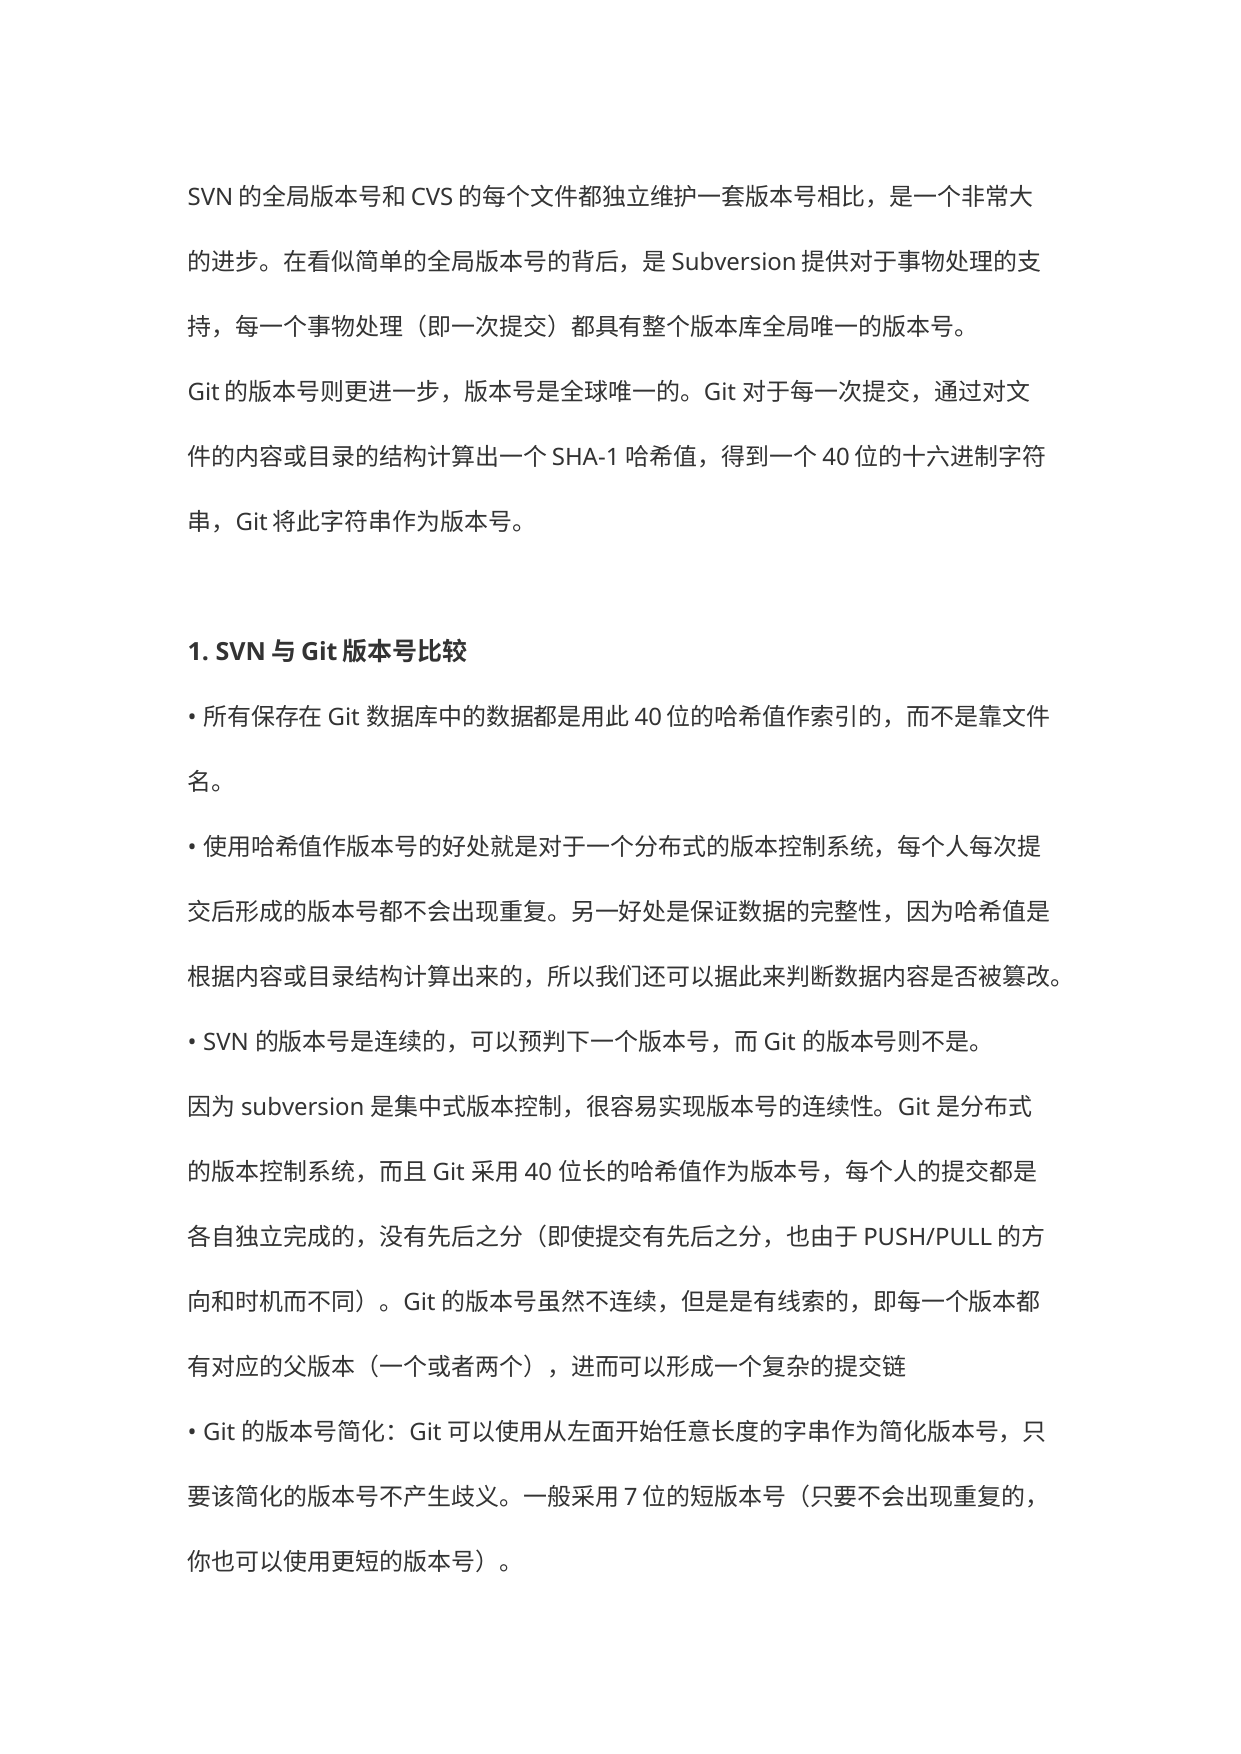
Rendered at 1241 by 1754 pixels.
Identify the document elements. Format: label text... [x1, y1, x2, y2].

text • 所有保存在Git 数据库中的数据都是用此40位的哈希值作索引的，而不是靠文件名。 • 使用哈希值作版本号的好处就是对于一个分布式的版本控制系统，每个人每次提交后形成的版本号都不会出现重复。另一好处是保证数据的完整性，因为哈希值是根据内容或目录结构计算出来的，所以我们还可以据此来判断数据内容是否被篡改。 [187, 682, 1053, 1007]
text 因为 subversion 是集中式版本控制，很容易实现版本号的连续性。Git 是分布式的版本控制系统，而且 Git 采用 40 位长的哈希值作为版本号，每个人的提交都是各自独立完成的，没有先后之分（即使提交有先后之分，也由于PUSH/PULL的方向和时机而不同）。Git 的版本号虽然不连续，但是是有线索的，即每一个版本都有对应的父版本（一个或者两个），进而可以形成一个复杂的提交链 [187, 1072, 1053, 1397]
text • SVN 的版本号是连续的，可以预判下一个版本号，而 Git 的版本号则不是。 [187, 1007, 1053, 1072]
text • Git 的版本号简化：Git 可以使用从左面开始任意长度的字串作为简化版本号，只要该简化的版本号不产生歧义。一般采用7位的短版本号（只要不会出现重复的，你也可以使用更短的版本号）。 [187, 1397, 1053, 1592]
text SVN的全局版本号和CVS的每个文件都独立维护一套版本号相比，是一个非常大的进步。在看似简单的全局版本号的背后，是Subversion提供对于事物处理的支持，每一个事物处理（即一次提交）都具有整个版本库全局唯一的版本号。 [187, 162, 1053, 357]
text 1. SVN与Git版本号比较 [187, 617, 1053, 682]
text Git的版本号则更进一步，版本号是全球唯一的。Git 对于每一次提交，通过对文件的内容或目录的结构计算出一个SHA-1 哈希值，得到一个40位的十六进制字符串，Git将此字符串作为版本号。 [187, 357, 1053, 552]
